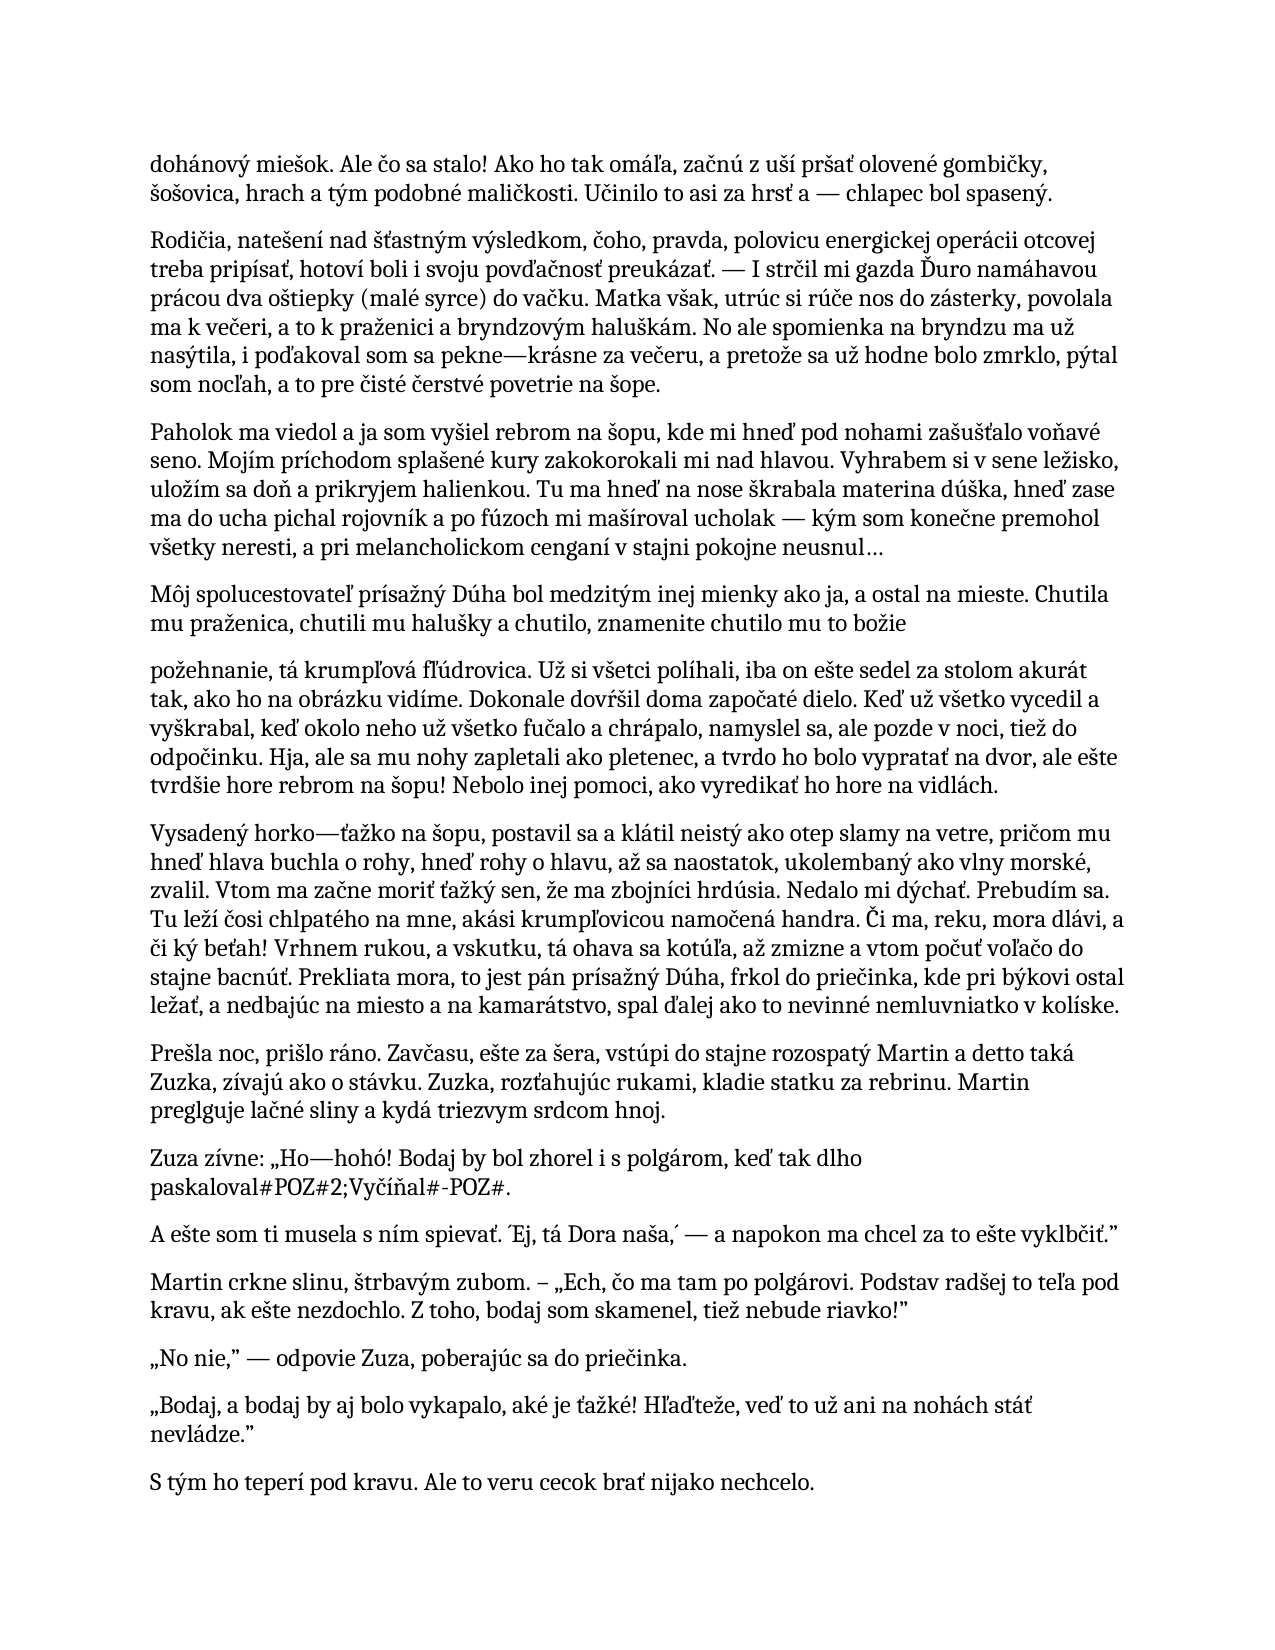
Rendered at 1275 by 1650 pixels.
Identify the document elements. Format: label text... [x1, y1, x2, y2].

text Zuza zívne: „Ho—hohó! Bodaj by bol zhorel i s polgárom, keď tak dlho paskaloval#POZ#2;Vyčíňal#-POZ#. [150, 1144, 1125, 1201]
text S tým ho teperí pod kravu. Ale to veru cecok brať nijako nechcelo. [150, 1467, 1125, 1496]
text Môj spolucestovateľ prísažný Dúha bol medzitým inej mienky ako ja, a ostal na mieste. Chutila mu praženica, chutili mu halušky a chutilo, znamenite chutilo mu to božie [150, 580, 1125, 637]
text Prešla noc, prišlo ráno. Zavčasu, ešte za šera, vstúpi do stajne rozospatý Martin a detto taká Zuzka, zívajú ako o stávku. Zuzka, rozťahujúc rukami, kladie statku za rebrinu. Martin preglguje lačné sliny a kydá triezvym srdcom hnoj. [150, 1039, 1125, 1125]
text A ešte som ti musela s ním spievať. ´Ej, tá Dora naša,´ — a napokon ma chcel za to ešte vyklbčiť.” [150, 1220, 1125, 1249]
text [150, 150, 1125, 207]
text „Bodaj, a bodaj by aj bolo vykapalo, aké je ťažké! Hľaďteže, veď to už ani na nohách stáť nevládze.” [150, 1391, 1125, 1449]
text Rodičia, natešení nad šťastným výsledkom, čoho, pravda, polovicu energickej operácii otcovej treba pripísať, hotoví boli i svoju povďačnosť preukázať. — I strčil mi gazda Ďuro namáhavou prácou dva oštiepky (malé syrce) do vačku. Matka však, utrúc si rúče nos do zásterky, povolala ma k večeri, a to k praženici a bryndzovým haluškám. No ale spomienka na bryndzu ma už nasýtila, i poďakoval som sa pekne—krásne za večeru, a pretože sa už hodne bolo zmrklo, pýtal som nocľah, a to pre čisté čerstvé povetrie na šope. [150, 226, 1125, 399]
text požehnanie, tá krumpľová fľúdrovica. Už si všetci políhali, iba on ešte sedel za stolom akurát tak, ako ho na obrázku vidíme. Dokonale dovŕšil doma započaté dielo. Keď už všetko vycedil a vyškrabal, keď okolo neho už všetko fučalo a chrápalo, namyslel sa, ale pozde v noci, tiež do odpočinku. Hja, ale sa mu nohy zapletali ako pletenec, a tvrdo ho bolo vypratať na dvor, ale ešte tvrdšie hore rebrom na šopu! Nebolo inej pomoci, ako vyredikať ho hore na vidlách. [150, 656, 1125, 800]
text Martin crkne slinu, štrbavým zubom. – „Ech, čo ma tam po polgárovi. Podstav radšej to teľa pod kravu, ak ešte nezdochlo. Z toho, bodaj som skamenel, tiež nebude riavko!” [150, 1267, 1125, 1325]
text Paholok ma viedol a ja som vyšiel rebrom na šopu, kde mi hneď pod nohami zašušťalo voňavé seno. Mojím príchodom splašené kury zakokorokali mi nad hlavou. Vyhrabem si v sene ležisko, uložím sa doň a prikryjem halienkou. Tu ma hneď na nose škrabala materina dúška, hneď zase ma do ucha pichal rojovník a po fúzoch mi mašíroval ucholak — kým som konečne premohol všetky neresti, a pri melancholickom cenganí v stajni pokojne neusnul… [150, 417, 1125, 561]
text „No nie,” — odpovie Zuza, poberajúc sa do priečinka. [150, 1344, 1125, 1372]
text Vysadený horko—ťažko na šopu, postavil sa a klátil neistý ako otep slamy na vetre, pričom mu hneď hlava buchla o rohy, hneď rohy o hlavu, až sa naostatok, ukolembaný ako vlny morské, zvalil. Vtom ma začne moriť ťažký sen, že ma zbojníci hrdúsia. Nedalo mi dýchať. Prebudím sa. Tu leží čosi chlpatého na mne, akási krumpľovicou namočená handra. Či ma, reku, mora dlávi, a či ký beťah! Vrhnem rukou, a vskutku, tá ohava sa kotúľa, až zmizne a vtom počuť voľačo do stajne bacnúť. Prekliata mora, to jest pán prísažný Dúha, frkol do priečinka, kde pri býkovi ostal ležať, a nedbajúc na miesto a na kamarátstvo, spal ďalej ako to nevinné nemluvniatko v kolíske. [150, 819, 1125, 1020]
